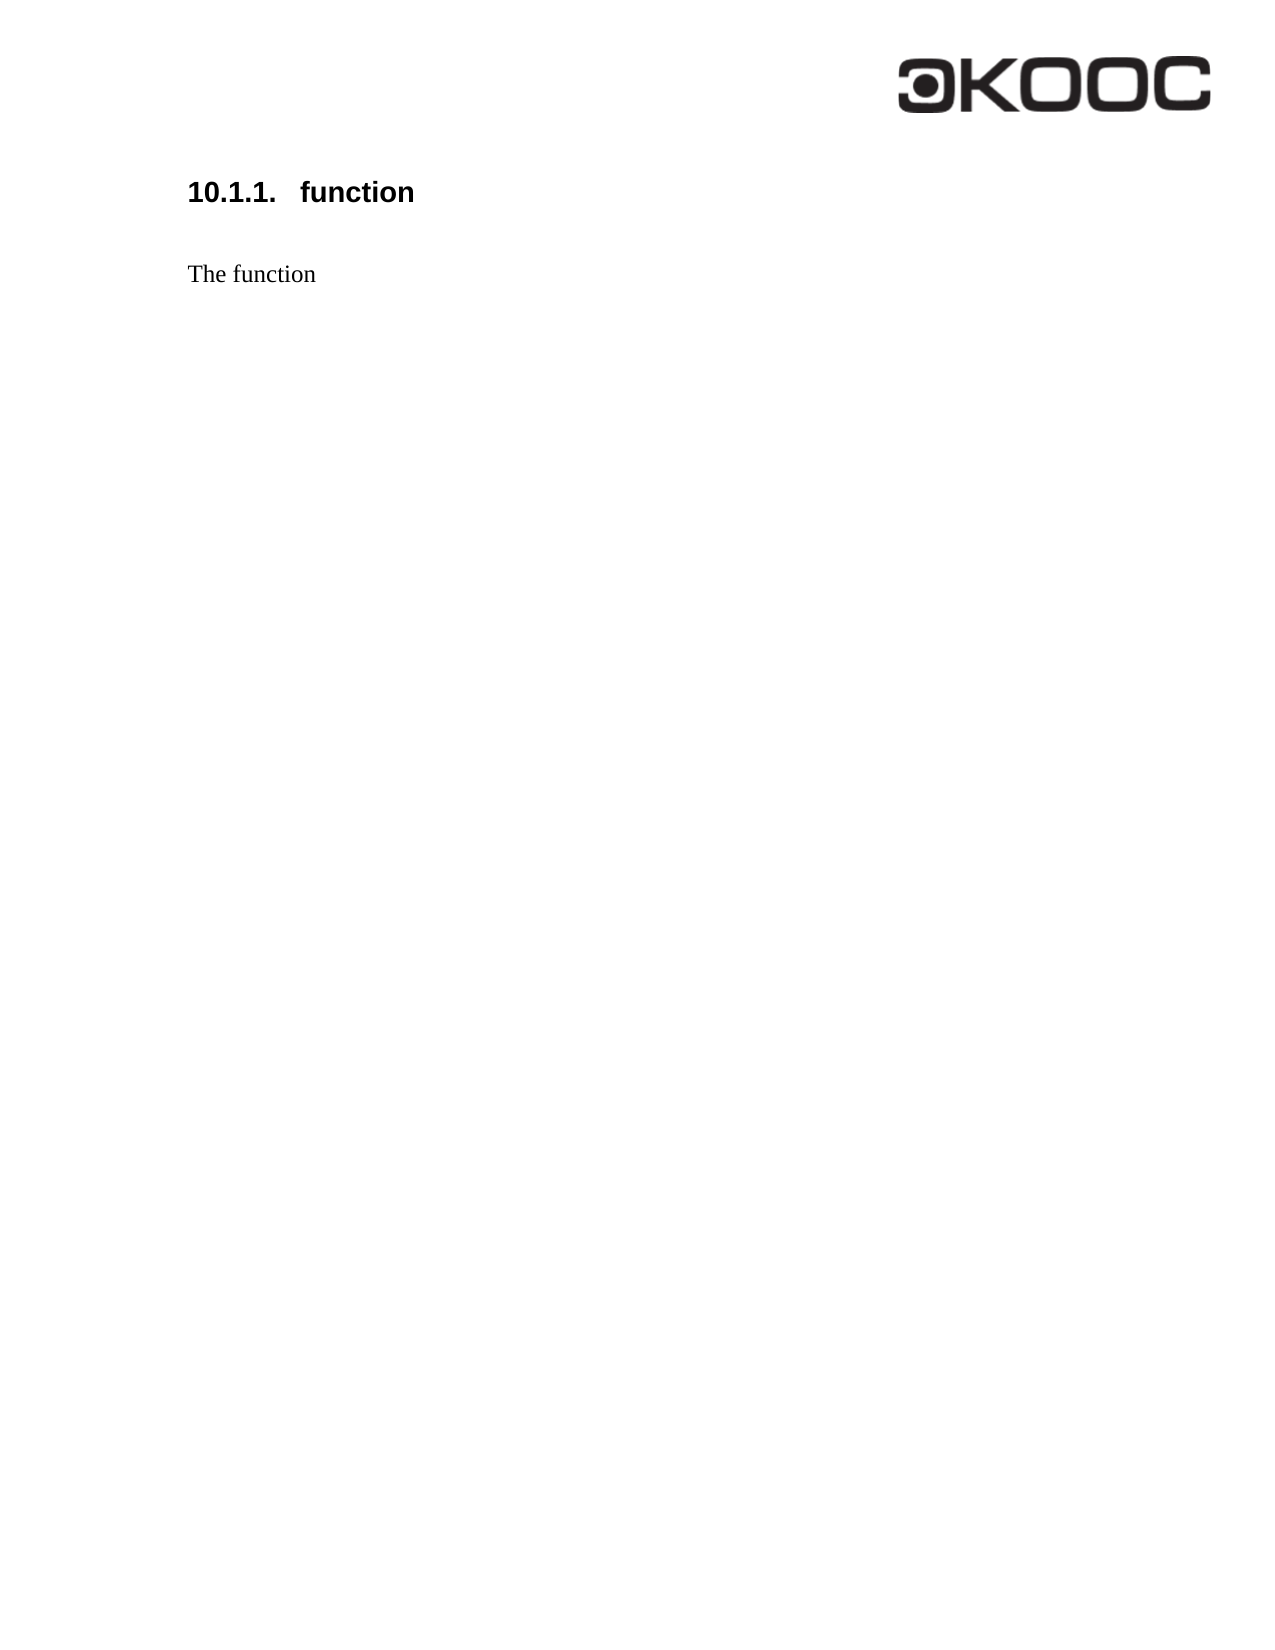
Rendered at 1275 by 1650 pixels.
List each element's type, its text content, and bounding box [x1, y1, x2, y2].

text The function [187, 259, 1125, 288]
picture [898, 56, 1211, 113]
list function [187, 175, 1125, 208]
